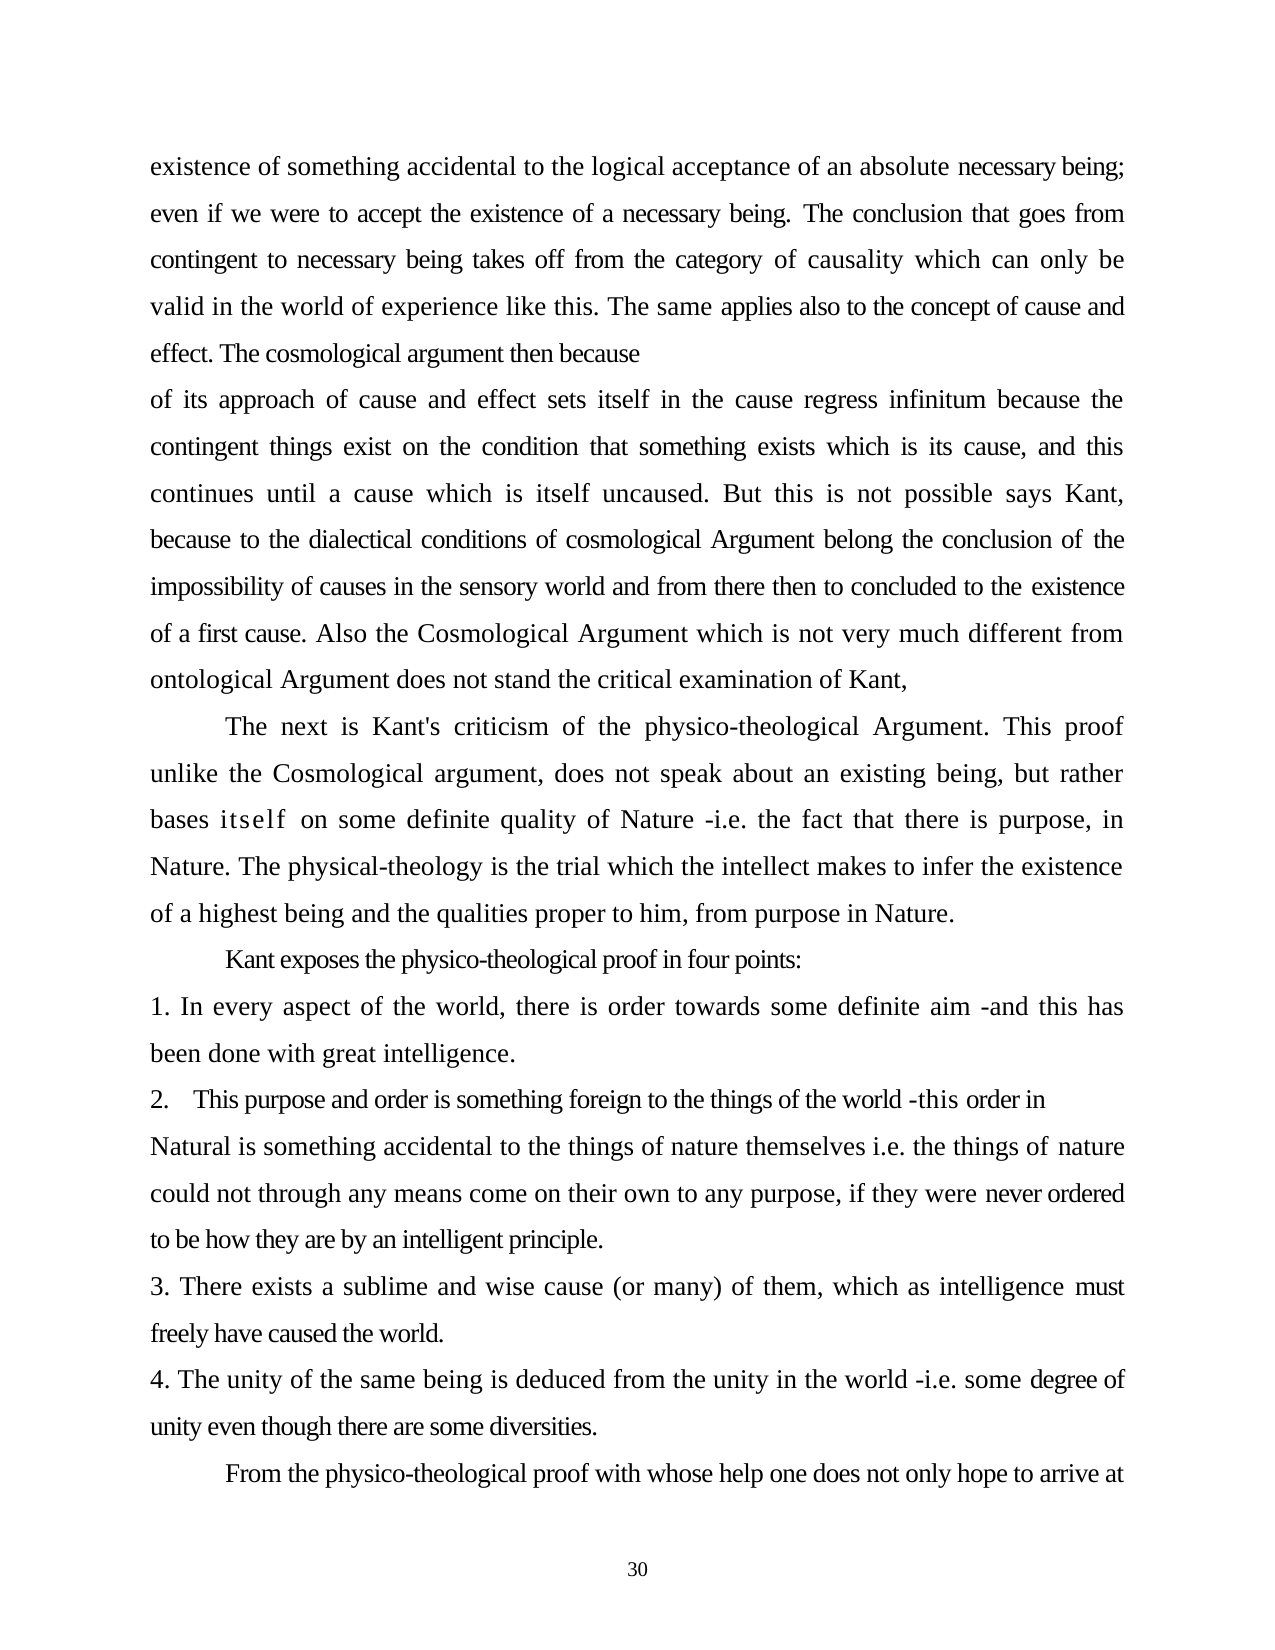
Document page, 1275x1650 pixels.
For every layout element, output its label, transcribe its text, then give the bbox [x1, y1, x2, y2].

text 2. This purpose and order is something foreign to the things of the world -this order in [150, 1083, 1125, 1114]
text Kant exposes the physico-theological proof in four points: [150, 943, 1125, 974]
text of its approach of cause and effect sets itself in the cause regress infinitum because the contingent things exist on the condition that something exists which is its cause, and this continues until a cause which is itself uncaused. But this is not possible says Kant, because to the dialectical conditions of cosmological Argument belong the conclusion of the impossibility of causes in the sensory world and from there then to concluded to the existence of a first cause. Also the Cosmological Argument which is not very much different from ontological Argument does not stand the critical examination of Kant, [150, 383, 1125, 694]
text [150, 1457, 1125, 1488]
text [150, 150, 1125, 368]
text 3. There exists a sublime and wise cause (or many) of them, which as intelligence must freely have caused the world. [150, 1270, 1125, 1348]
text The next is Kant's criticism of the physico-theological Argument. This proof unlike the Cosmological argument, does not speak about an existing being, but rather bases itself on some definite quality of Nature -i.e. the fact that there is purpose, in Nature. The physical-theology is the trial which the intellect makes to infer the existence of a highest being and the qualities proper to him, from purpose in Nature. [150, 710, 1125, 928]
text Natural is something accidental to the things of nature themselves i.e. the things of nature could not through any means come on their own to any purpose, if they were never ordered to be how they are by an intelligent principle. [150, 1130, 1125, 1254]
text 4. The unity of the same being is deduced from the unity in the world -i.e. some degree of unity even though there are some diversities. [150, 1363, 1125, 1441]
text 1. In every aspect of the world, there is order towards some definite aim -and this has been done with great intelligence. [150, 990, 1125, 1068]
